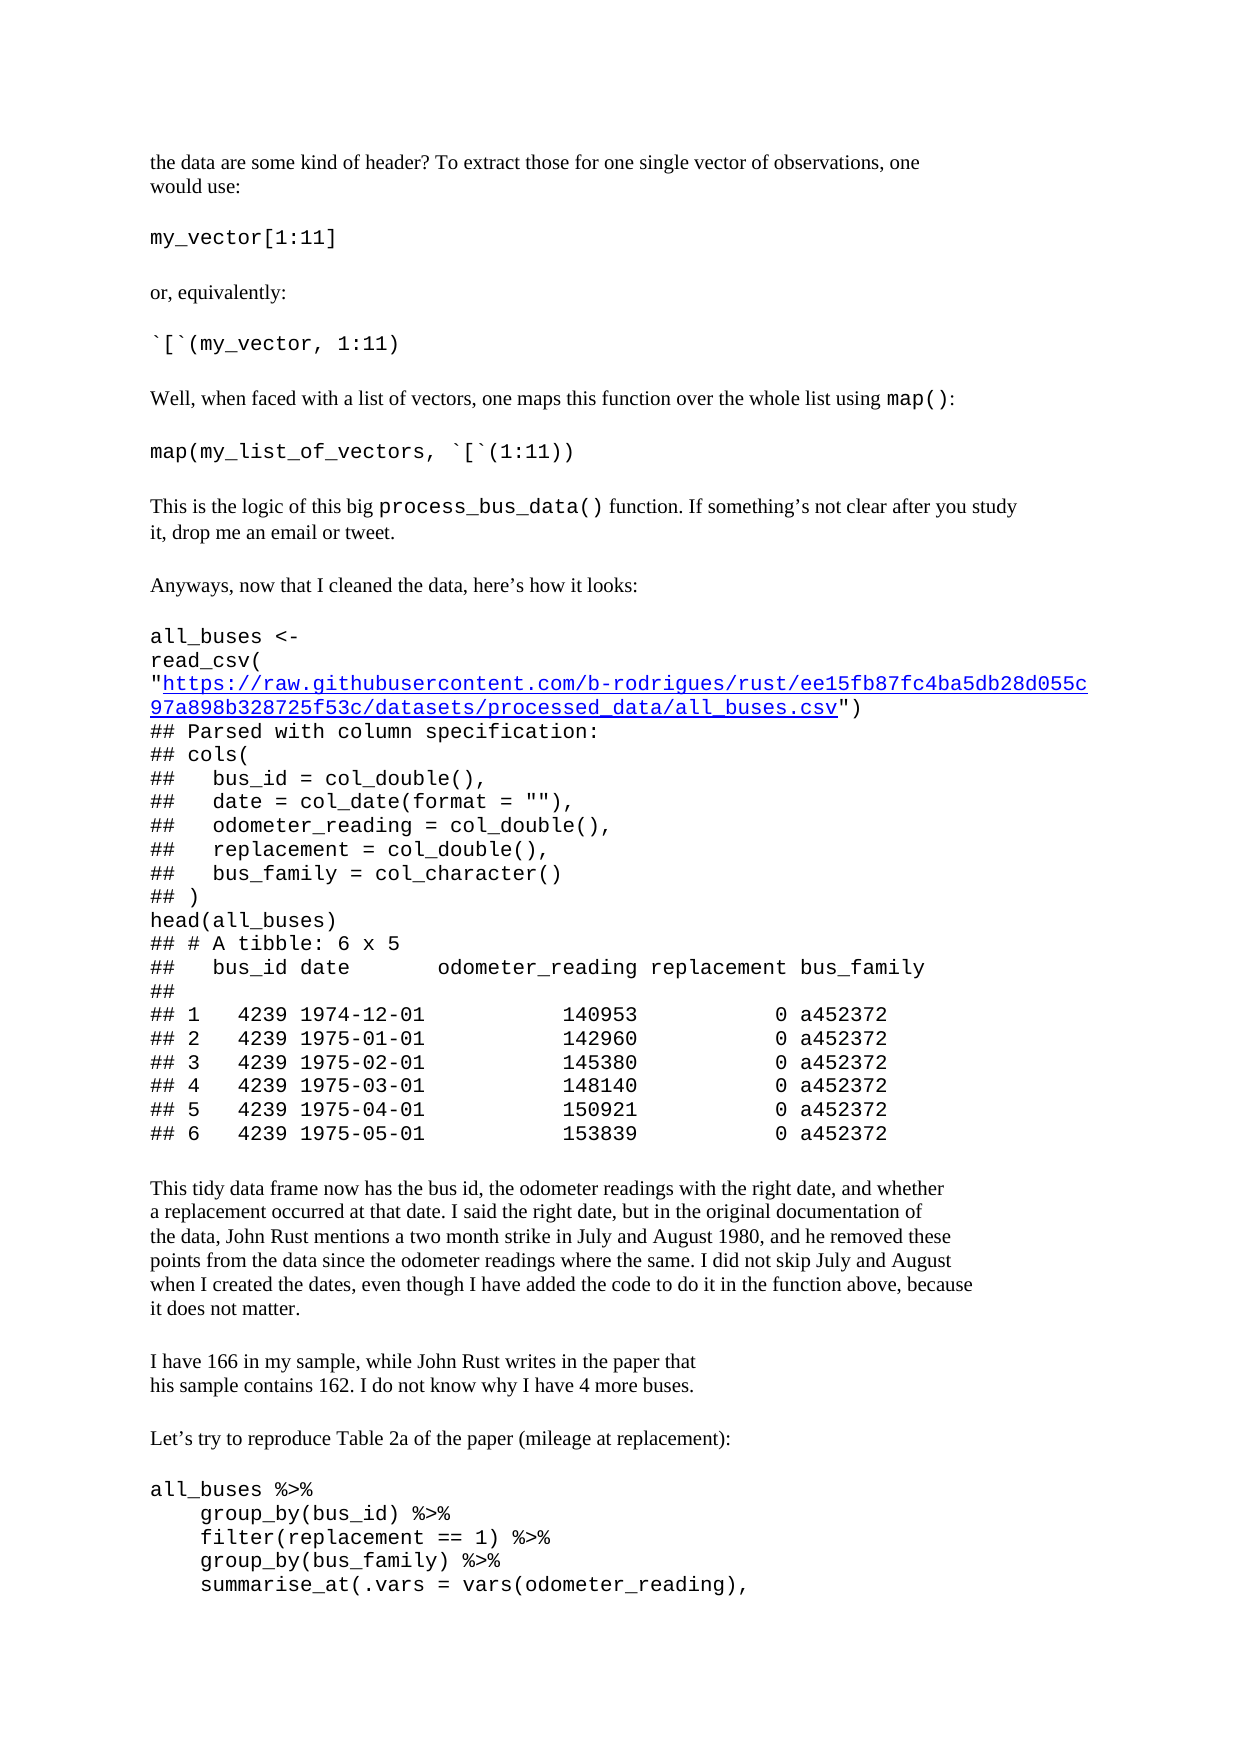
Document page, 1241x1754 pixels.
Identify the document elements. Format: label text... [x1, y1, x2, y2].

text ## 2 4239 1975-01-01 142960 0 a452372 [150, 1028, 1090, 1052]
text ## 3 4239 1975-02-01 145380 0 a452372 [150, 1052, 1090, 1075]
text ## 6 4239 1975-05-01 153839 0 a452372 [150, 1123, 1090, 1146]
text all_buses %>% [150, 1479, 1090, 1503]
text `[`(my_vector, 1:11) [150, 333, 1090, 357]
text summarise_at(.vars = vars(odometer_reading), [150, 1574, 1090, 1598]
text This tidy data frame now has the bus id, the odometer readings with the right date, and whether a replacement occurred at that date. I said the right date, but in the original documentation of the data, John Rust mentions a two month strike in July and August 1980, and he removed these points from the data since the odometer readings where the same. I did not skip July and August when I created the dates, even though I have added the code to do it in the function above, because it does not matter. [150, 1175, 1090, 1320]
text ## replacement = col_double(), [150, 839, 1090, 862]
text all_buses <- read_csv("https://raw.githubusercontent.com/b-rodrigues/rust/ee15fb87fc4ba5db28d055c97a898b328725f53c/datasets/processed_data/all_buses.csv") [150, 626, 1090, 721]
text ## bus_id = col_double(), [150, 768, 1090, 792]
text ## # A tibble: 6 x 5 [150, 933, 1090, 957]
text ## Parsed with column specification: [150, 721, 1090, 744]
text Anyways, now that I cleaned the data, here’s how it looks: [150, 573, 1090, 597]
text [150, 150, 1090, 198]
text group_by(bus_family) %>% [150, 1550, 1090, 1574]
text ## ) [150, 886, 1090, 910]
text Let’s try to reproduce Table 2a of the paper (mileage at replacement): [150, 1426, 1090, 1450]
text I have 166 in my sample, while John Rust writes in the paper that his sample contains 162. I do not know why I have 4 more buses. [150, 1349, 1090, 1397]
text ## 5 4239 1975-04-01 150921 0 a452372 [150, 1099, 1090, 1123]
text ## bus_id date odometer_reading replacement bus_family [150, 957, 1090, 981]
text filter(replacement == 1) %>% [150, 1527, 1090, 1550]
text ## bus_family = col_character() [150, 862, 1090, 886]
text Well, when faced with a list of vectors, one maps this function over the whole list using map(): [150, 386, 1090, 412]
text ## 4 4239 1975-03-01 148140 0 a452372 [150, 1075, 1090, 1099]
text or, equivalently: [150, 280, 1090, 304]
text head(all_buses) [150, 910, 1090, 933]
text This is the logic of this big process_bus_data() function. If something’s not clear after you study it, drop me an email or tweet. [150, 494, 1090, 544]
text ## date = col_date(format = ""), [150, 792, 1090, 815]
text map(my_list_of_vectors, `[`(1:11)) [150, 441, 1090, 465]
text group_by(bus_id) %>% [150, 1503, 1090, 1527]
text my_vector[1:11] [150, 227, 1090, 251]
text ## odometer_reading = col_double(), [150, 815, 1090, 839]
text ## 1 4239 1974-12-01 140953 0 a452372 [150, 1004, 1090, 1028]
text ## cols( [150, 744, 1090, 768]
text ## [150, 981, 1090, 1004]
